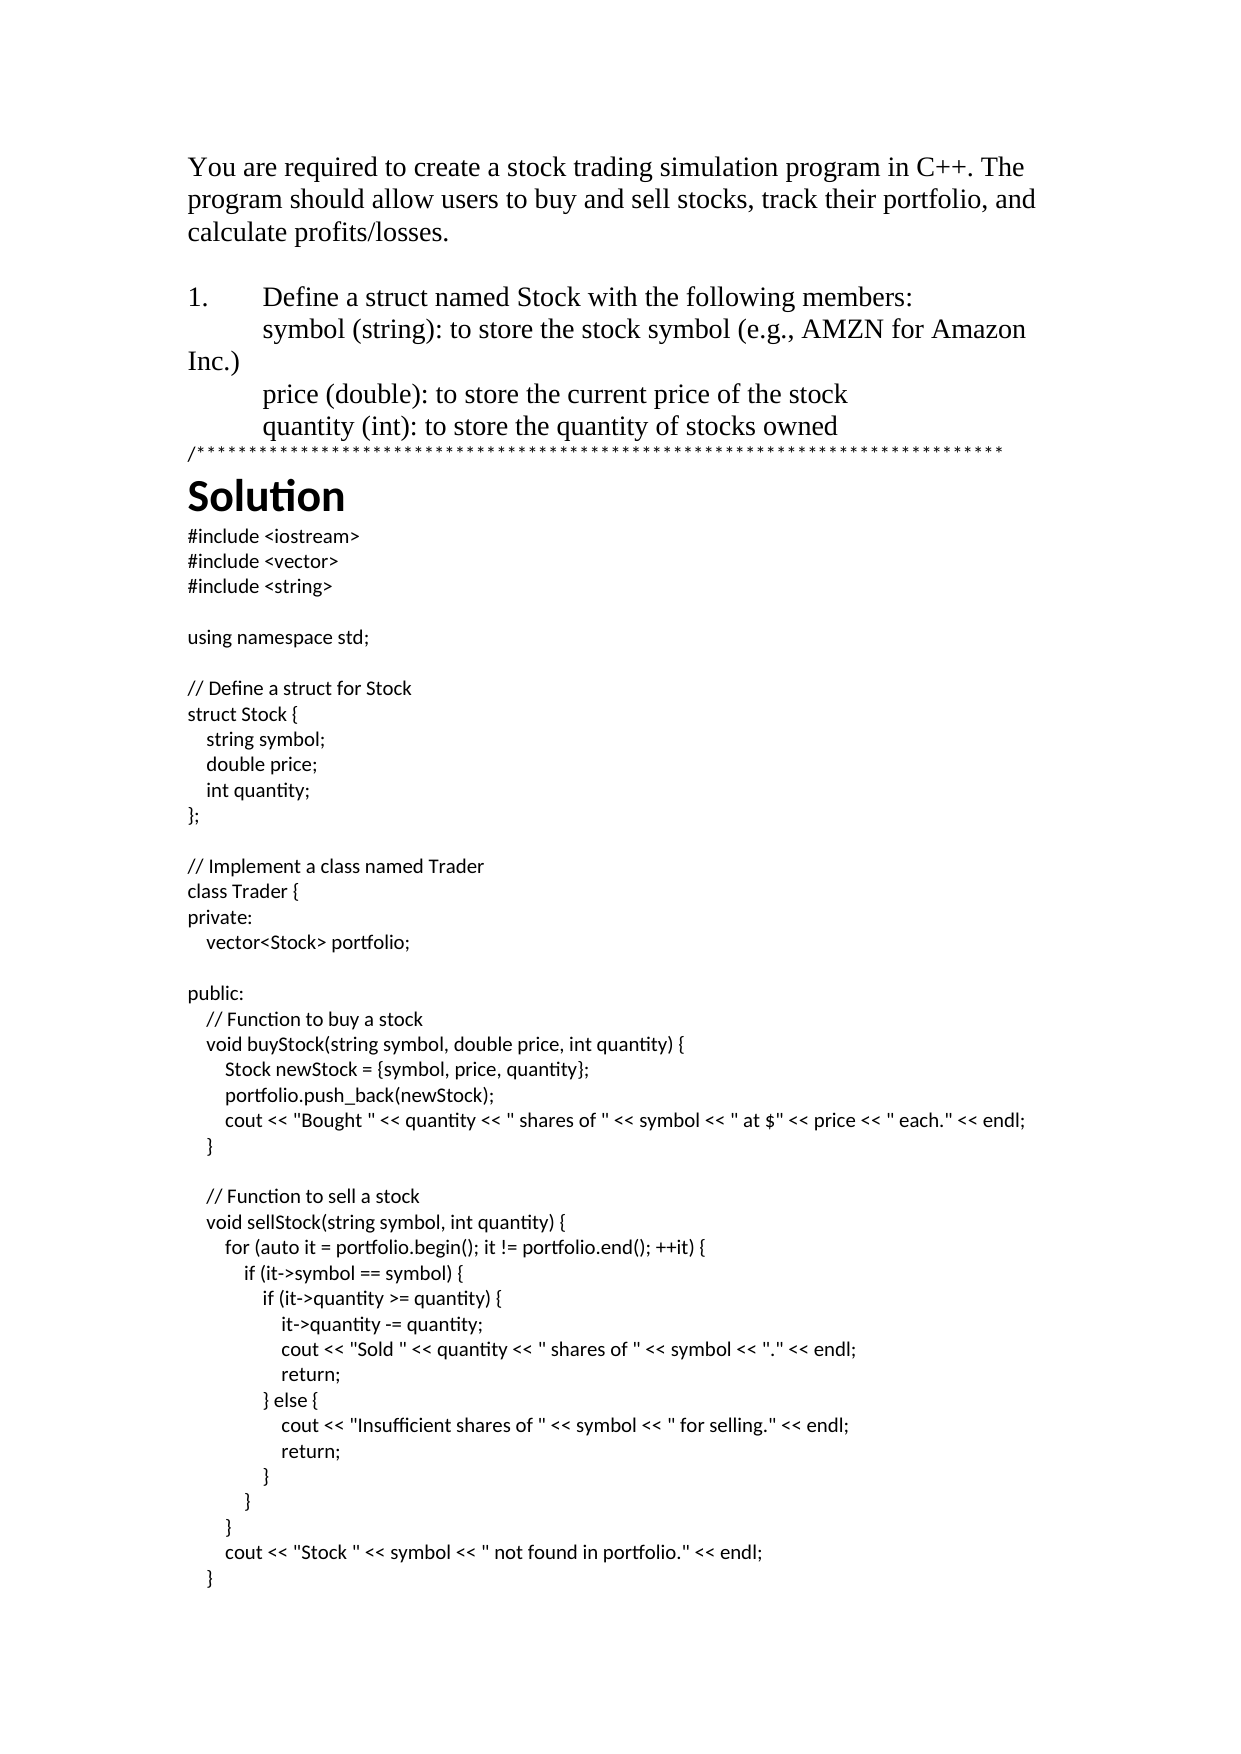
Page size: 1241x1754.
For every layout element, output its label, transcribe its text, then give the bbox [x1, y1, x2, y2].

text portfolio.push_back(newStock); [187, 1082, 1053, 1107]
text string symbol; [187, 726, 1053, 752]
text public: [187, 980, 1053, 1006]
text // Function to buy a stock [187, 1006, 1053, 1031]
text // Implement a class named Trader [187, 853, 1053, 879]
text if (it->quantity >= quantity) { [187, 1285, 1053, 1311]
text price (double): to store the current price of the stock [187, 377, 1053, 409]
text double price; [187, 752, 1053, 777]
list Define a struct named Stock with the following members: [187, 279, 1053, 312]
text cout << "Sold " << quantity << " shares of " << symbol << "." << endl; [187, 1336, 1053, 1362]
text symbol (string): to store the stock symbol (e.g., AMZN for Amazon Inc.) [187, 312, 1053, 377]
text } else { [187, 1387, 1053, 1412]
text cout << "Stock " << symbol << " not found in portfolio." << endl; [187, 1539, 1053, 1565]
text struct Stock { [187, 701, 1053, 726]
text class Trader { [187, 879, 1053, 904]
text #include <iostream> [187, 523, 1053, 548]
text int quantity; [187, 777, 1053, 802]
text void sellStock(string symbol, int quantity) { [187, 1209, 1053, 1234]
text Solution [187, 467, 1053, 523]
text } [187, 1463, 1053, 1489]
text quantity (int): to store the quantity of stocks owned [187, 409, 1053, 442]
text } [187, 1489, 1053, 1514]
text #include <vector> [187, 548, 1053, 574]
text return; [187, 1362, 1053, 1387]
text Stock newStock = {symbol, price, quantity}; [187, 1057, 1053, 1082]
text using namespace std; [187, 624, 1053, 650]
text }; [187, 802, 1053, 828]
text vector<Stock> portfolio; [187, 929, 1053, 955]
text it->quantity -= quantity; [187, 1311, 1053, 1336]
text if (it->symbol == symbol) { [187, 1260, 1053, 1285]
text for (auto it = portfolio.begin(); it != portfolio.end(); ++it) { [187, 1234, 1053, 1260]
text cout << "Insufficient shares of " << symbol << " for selling." << endl; [187, 1412, 1053, 1438]
text } [187, 1514, 1053, 1539]
text #include <string> [187, 574, 1053, 599]
text // Define a struct for Stock [187, 675, 1053, 701]
text } [187, 1565, 1053, 1590]
text } [187, 1133, 1053, 1158]
text You are required to create a stock trading simulation program in C++. The program should allow users to buy and sell stocks, track their portfolio, and calculate profits/losses. [187, 150, 1053, 247]
text cout << "Bought " << quantity << " shares of " << symbol << " at $" << price << " each." << endl; [187, 1107, 1053, 1133]
text /****************************************************************************** [187, 442, 1053, 467]
text void buyStock(string symbol, double price, int quantity) { [187, 1031, 1053, 1057]
text private: [187, 904, 1053, 929]
text // Function to sell a stock [187, 1184, 1053, 1209]
text return; [187, 1438, 1053, 1463]
